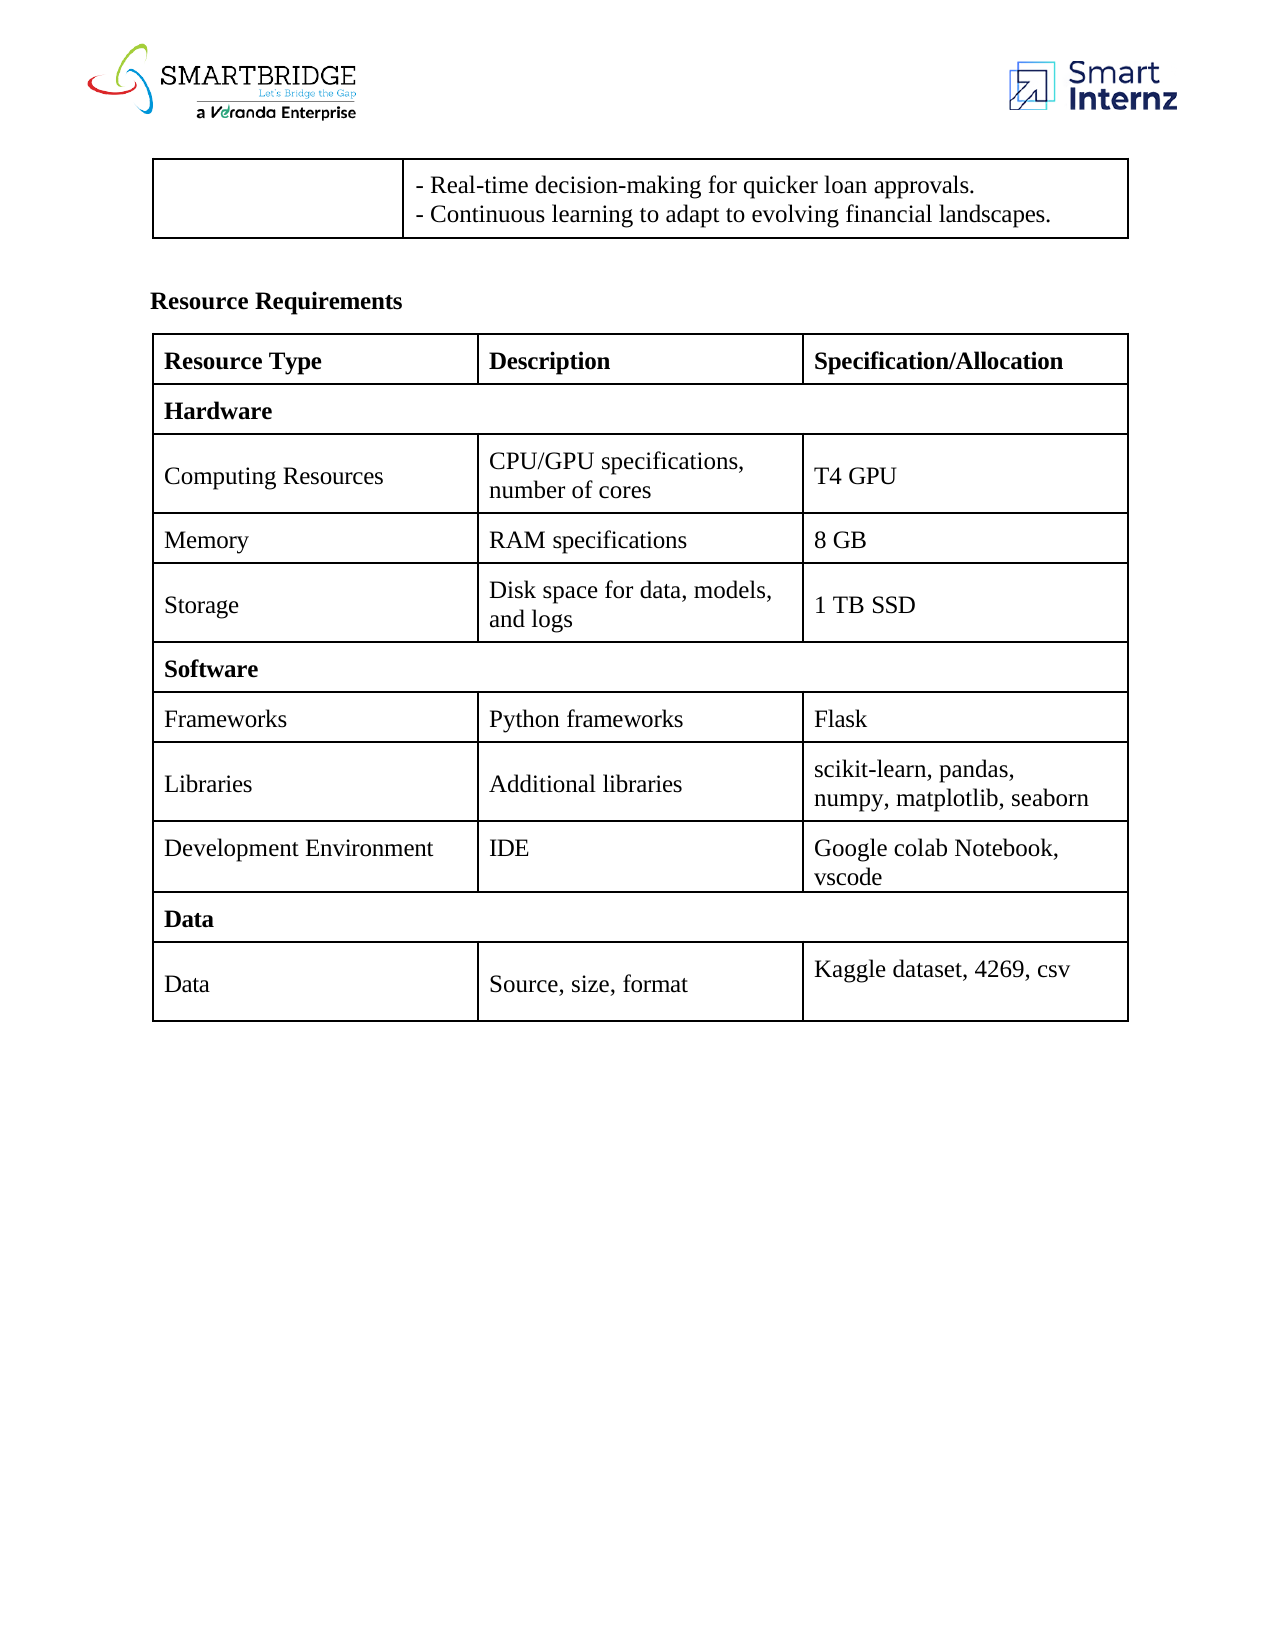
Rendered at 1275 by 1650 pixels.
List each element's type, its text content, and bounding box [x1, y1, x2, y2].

table_cell Development Environment [154, 822, 477, 891]
table_cell CPU/GPU specifications, number of cores [479, 435, 802, 512]
table_cell Storage [154, 564, 477, 641]
table_cell Additional libraries [479, 743, 802, 820]
table_header Resource Type [154, 335, 477, 382]
table_cell Google colab Notebook, vscode [804, 822, 1127, 891]
table_cell scikit-learn, pandas, numpy, matplotlib, seaborn [804, 743, 1127, 820]
table_header [154, 160, 402, 237]
table_cell Python frameworks [479, 693, 802, 741]
table_cell T4 GPU [804, 435, 1127, 512]
table_cell Computing Resources [154, 435, 477, 512]
table_cell Data [154, 943, 477, 1020]
table_cell Data [154, 893, 1127, 941]
table_cell Frameworks [154, 693, 477, 741]
text Resource Requirements [150, 286, 1139, 315]
table_cell Source, size, format [479, 943, 802, 1020]
table_cell Kaggle dataset, 4269, csv [804, 943, 1127, 1020]
table_cell RAM specifications [479, 514, 802, 562]
table_header Specification/Allocation [804, 335, 1127, 382]
table_cell 8 GB [804, 514, 1127, 562]
table_cell Hardware [154, 385, 1127, 432]
table_cell Software [154, 643, 1127, 691]
table_cell Flask [804, 693, 1127, 741]
table_cell Libraries [154, 743, 477, 820]
table_header Real-time decision-making for quicker loan approvals. Continuous learning to adapt to evolving financial landscapes. [404, 160, 1127, 237]
picture [73, 20, 371, 143]
table_cell IDE [479, 822, 802, 891]
table_cell Disk space for data, models, and logs [479, 564, 802, 641]
picture [1004, 61, 1182, 110]
table_cell Memory [154, 514, 477, 562]
table_cell 1 TB SSD [804, 564, 1127, 641]
table_header Description [479, 335, 802, 382]
